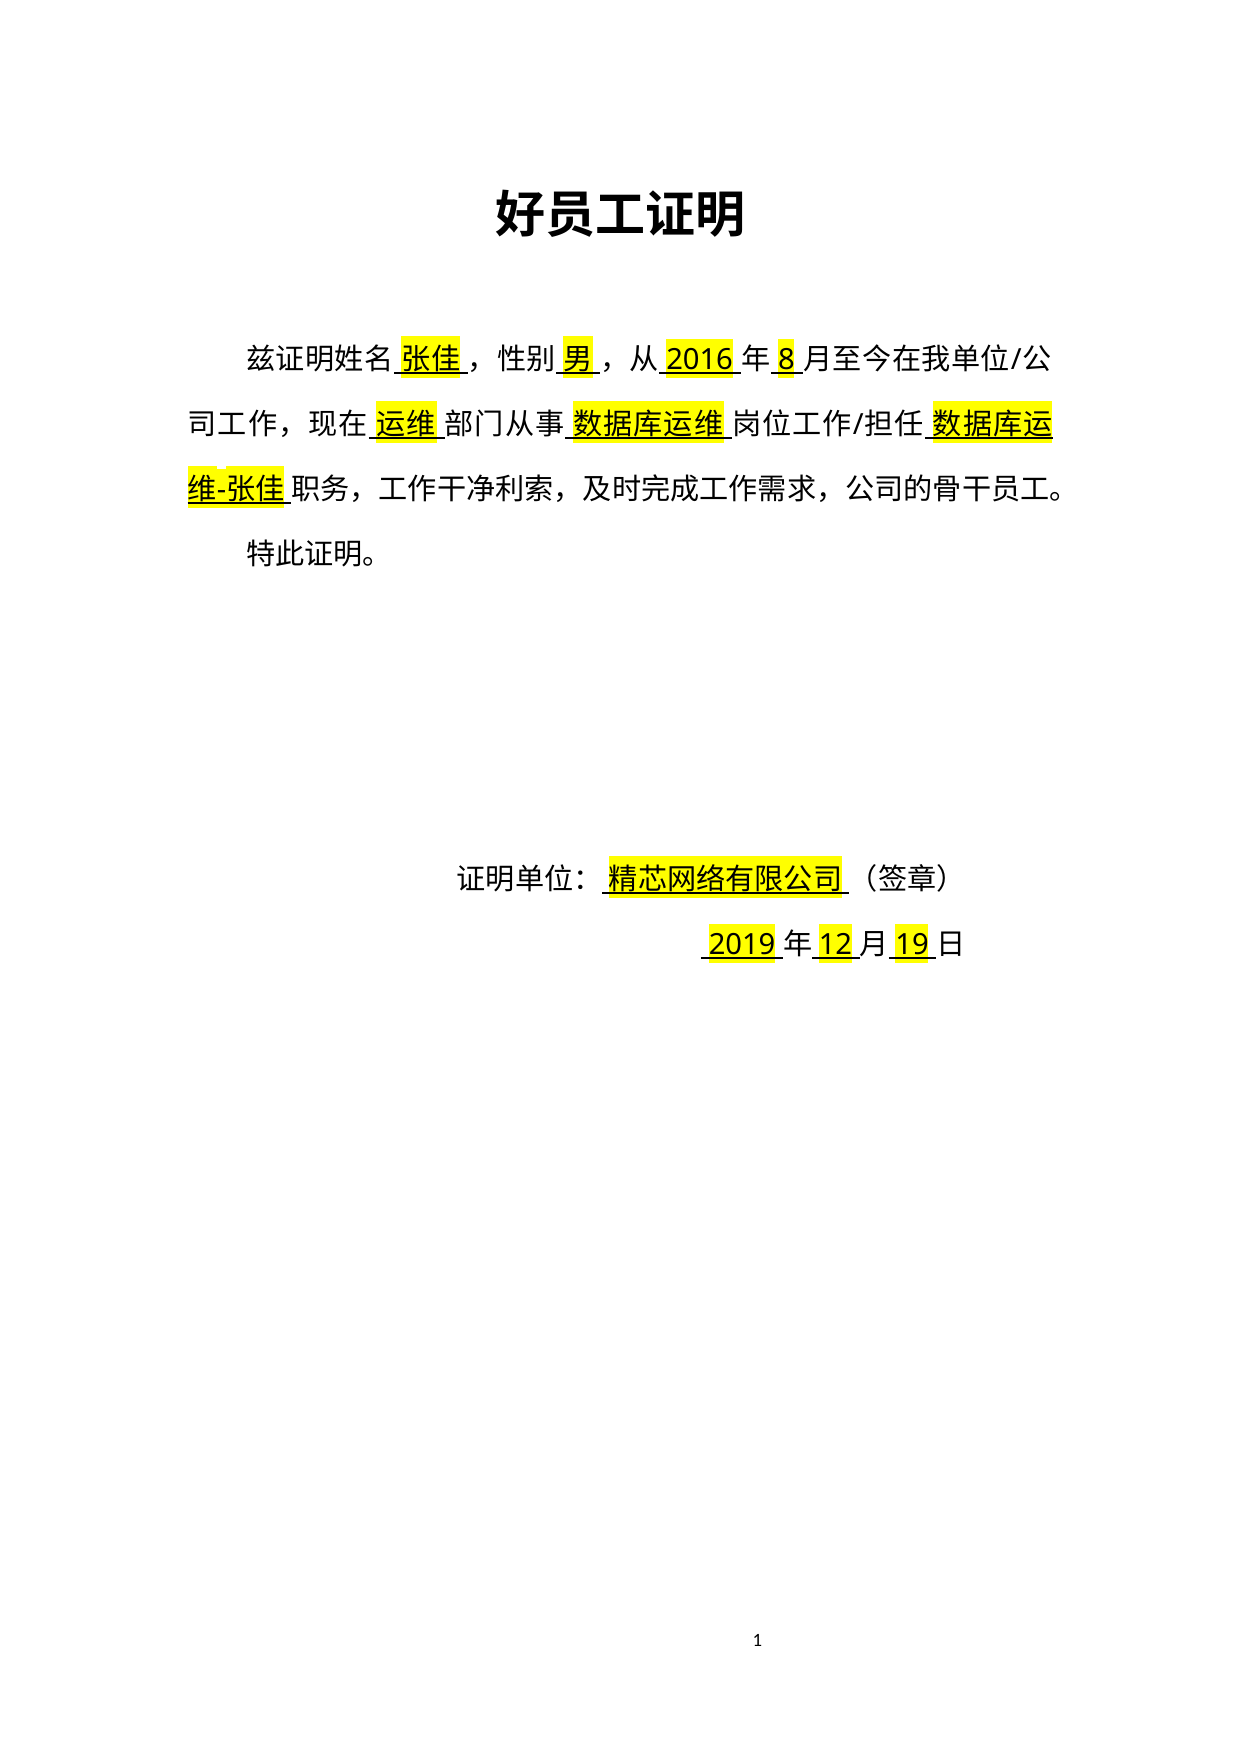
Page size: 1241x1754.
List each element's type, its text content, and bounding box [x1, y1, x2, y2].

text 2019 年 12 月 19 日 [187, 909, 965, 974]
text 证明单位： 精芯网络有限公司 （签章） [187, 844, 965, 909]
text 特此证明。 [187, 519, 1053, 584]
text 兹证明姓名 张佳 ，性别 男 ，从 2016 年 8 月至今在我单位/公司工作，现在 运维 部门从事 数据库运维 岗位工作/担任 数据库运维-张佳 职务，工作干净利索，及时完成工作需求，公司的骨干员工。 [187, 324, 1053, 519]
text 好员工证明 [187, 162, 1053, 259]
